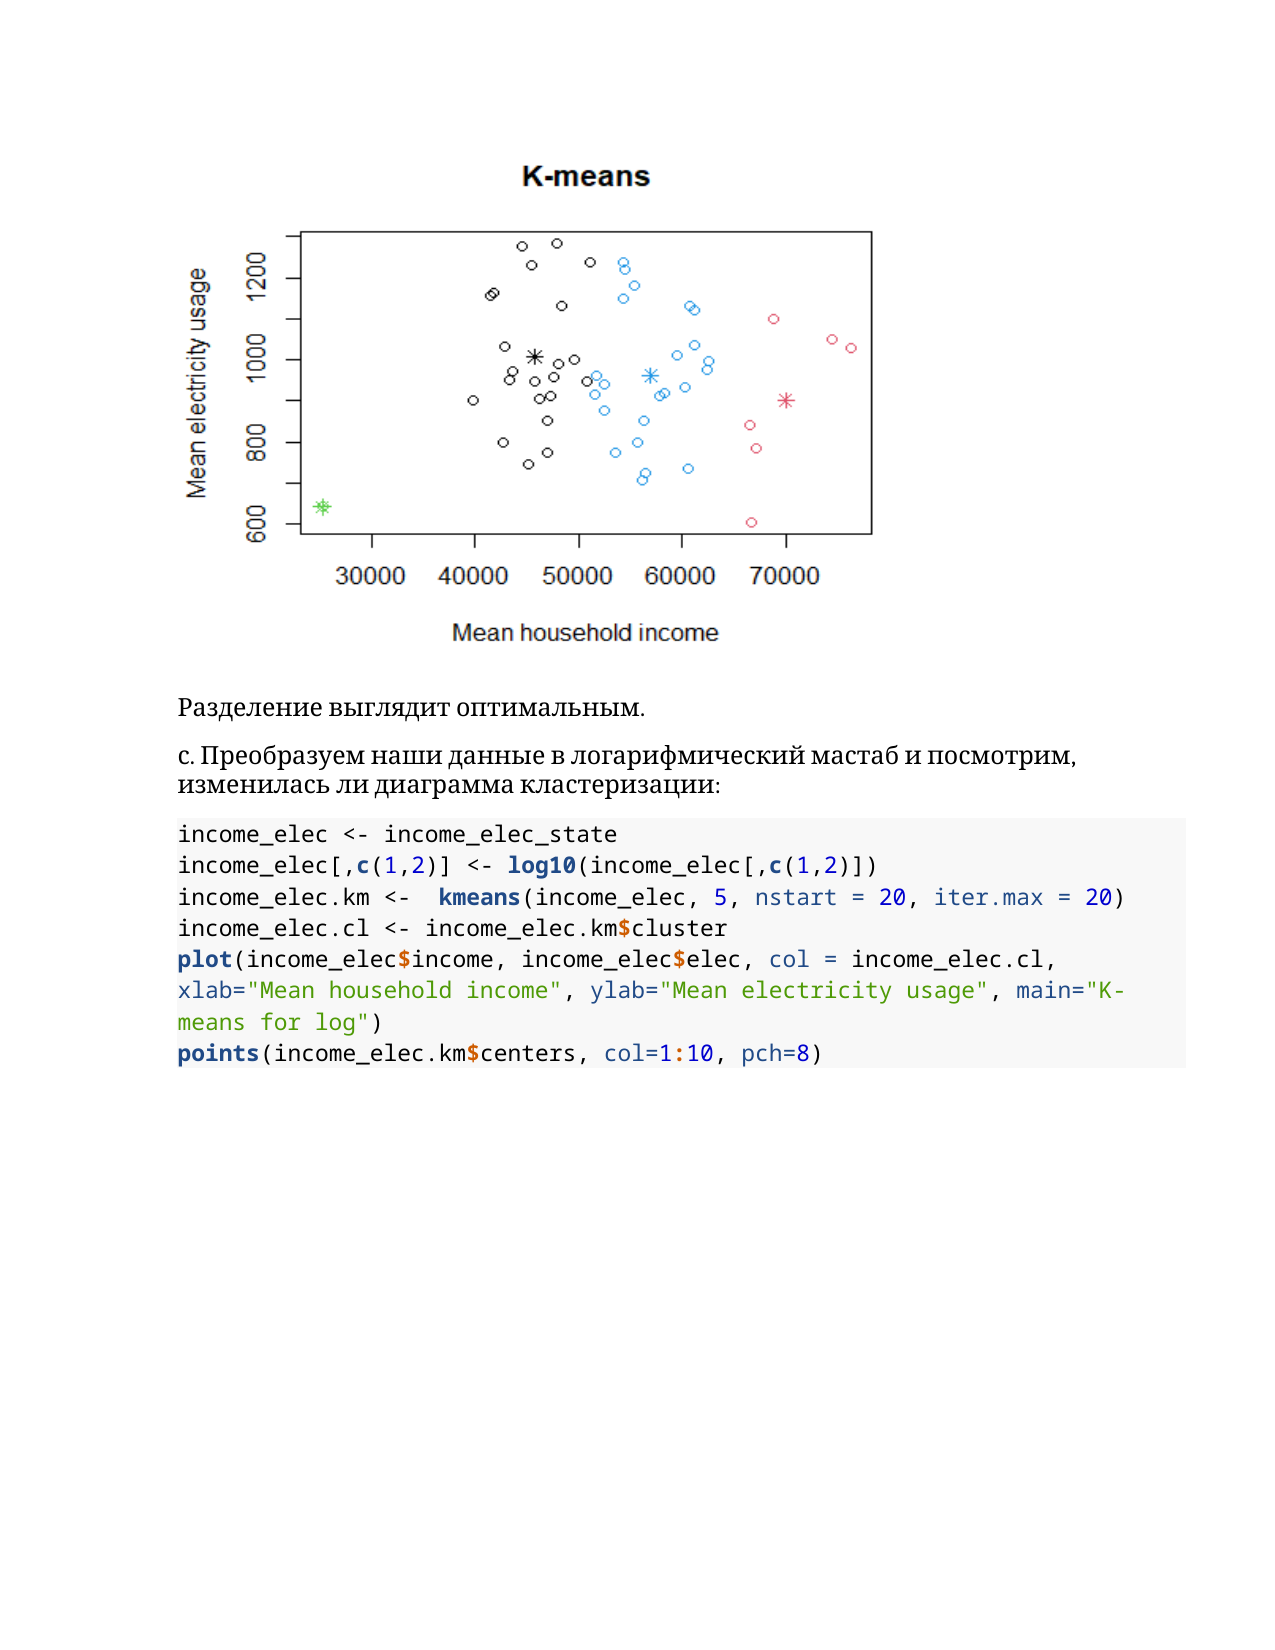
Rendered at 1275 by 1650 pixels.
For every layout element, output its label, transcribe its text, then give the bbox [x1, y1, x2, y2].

text income_elec <- income_elec_state income_elec[,c(1,2)] <- log10(income_elec[,c(1,2)]) income_elec.km <- kmeans(income_elec, 5, nstart = 20, iter.max = 20) income_elec.cl <- income_elec.km$cluster plot(income_elec$income, income_elec$elec, col = income_elec.cl, xlab="Mean household income", ylab="Mean electricity usage", main="K-means for log") points(income_elec.km$centers, col=1:10, pch=8) [383, 818, 1186, 1068]
text Разделение выглядит оптимальным. [177, 694, 1186, 723]
text с. Преобразуем наши данные в логарифмический мастаб и посмотрим, изменилась ли диаграмма кластеризации: [177, 742, 1186, 799]
picture [177, 118, 935, 676]
